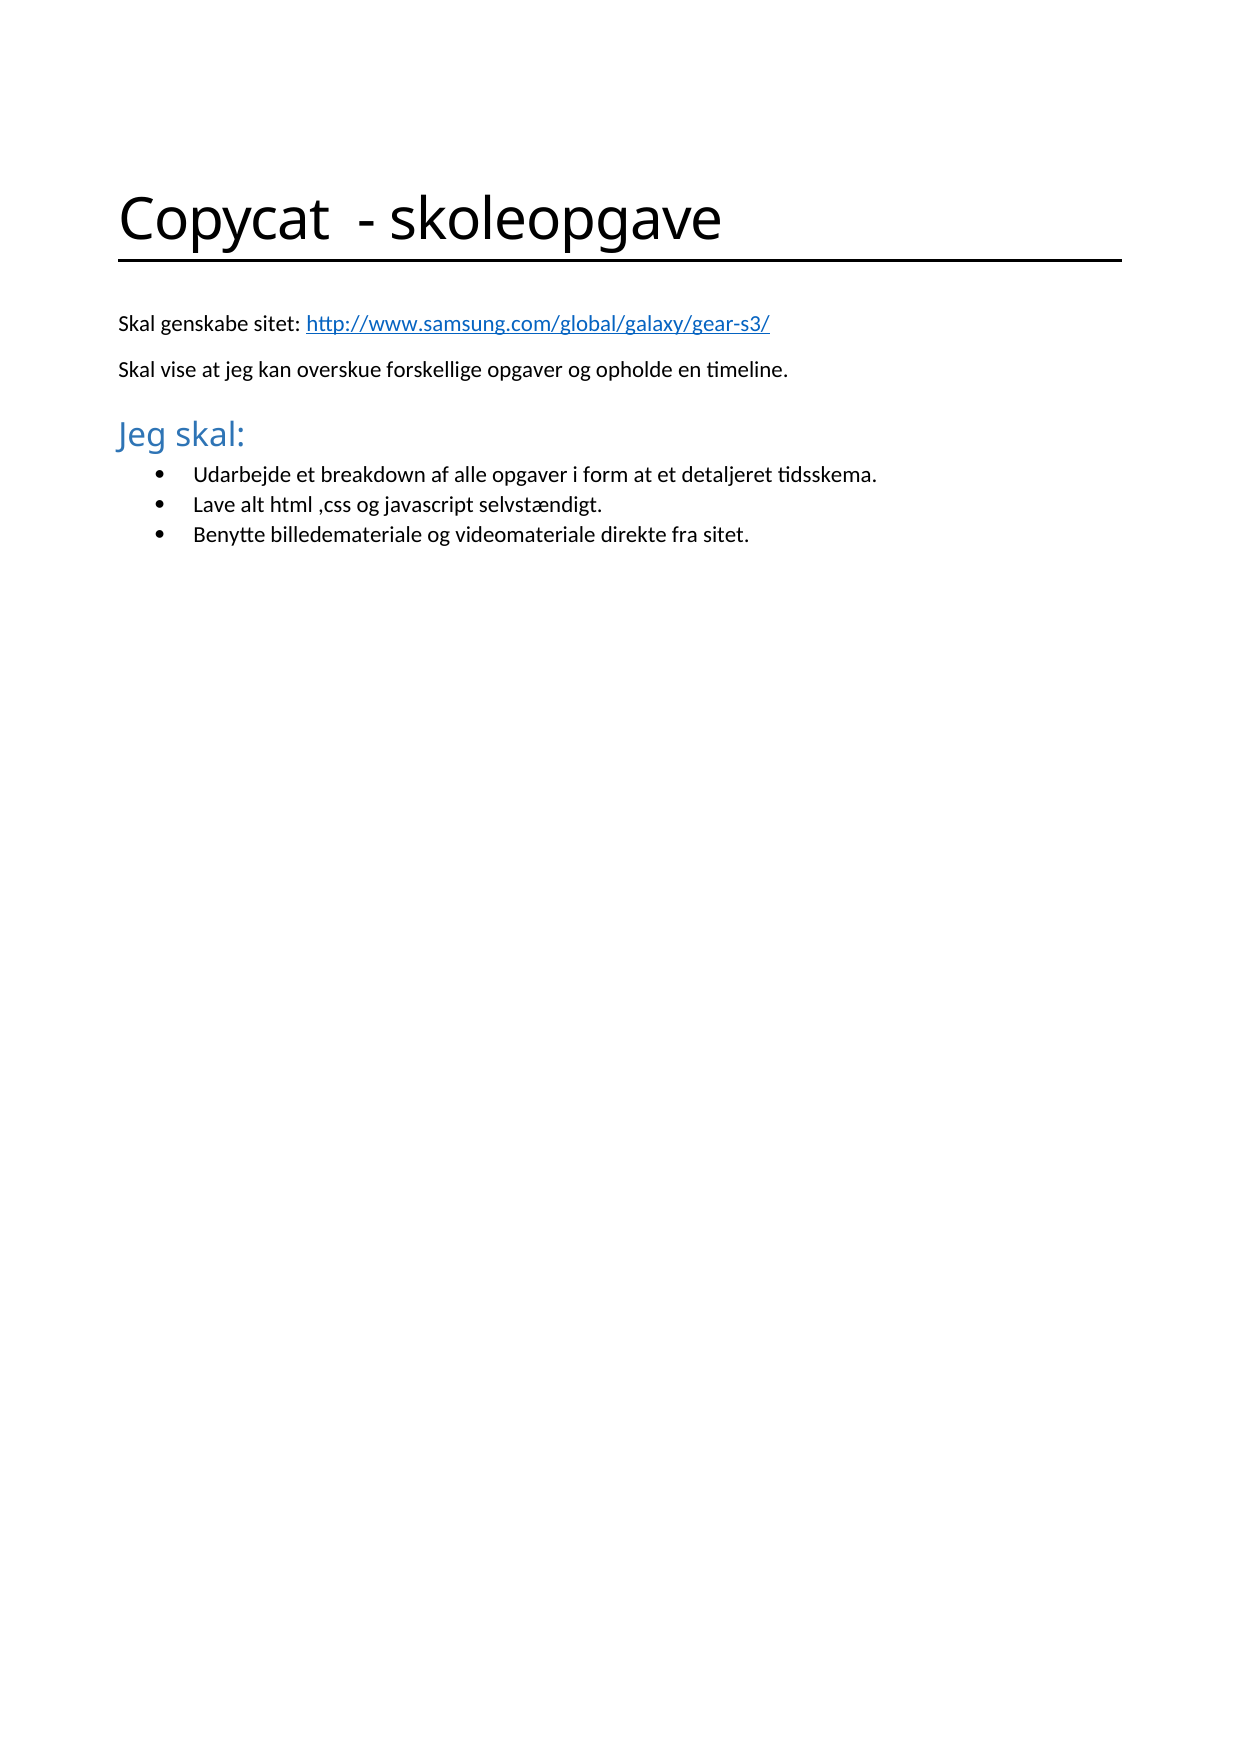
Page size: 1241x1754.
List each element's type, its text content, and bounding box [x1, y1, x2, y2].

list Lave alt html ,css og javascript selvstændigt. [156, 490, 1122, 518]
title Copycat - skoleopgave [118, 177, 1122, 259]
list Benytte billedemateriale og videomateriale direkte fra sitet. [156, 520, 1122, 548]
text Skal vise at jeg kan overskue forskellige opgaver og opholde en timeline. [118, 356, 1122, 384]
subtitle Jeg skal: [118, 411, 1122, 456]
text Skal genskabe sitet: http://www.samsung.com/global/galaxy/gear-s3/ [118, 309, 1122, 337]
list Udarbejde et breakdown af alle opgaver i form at et detaljeret tidsskema. [156, 460, 1122, 488]
